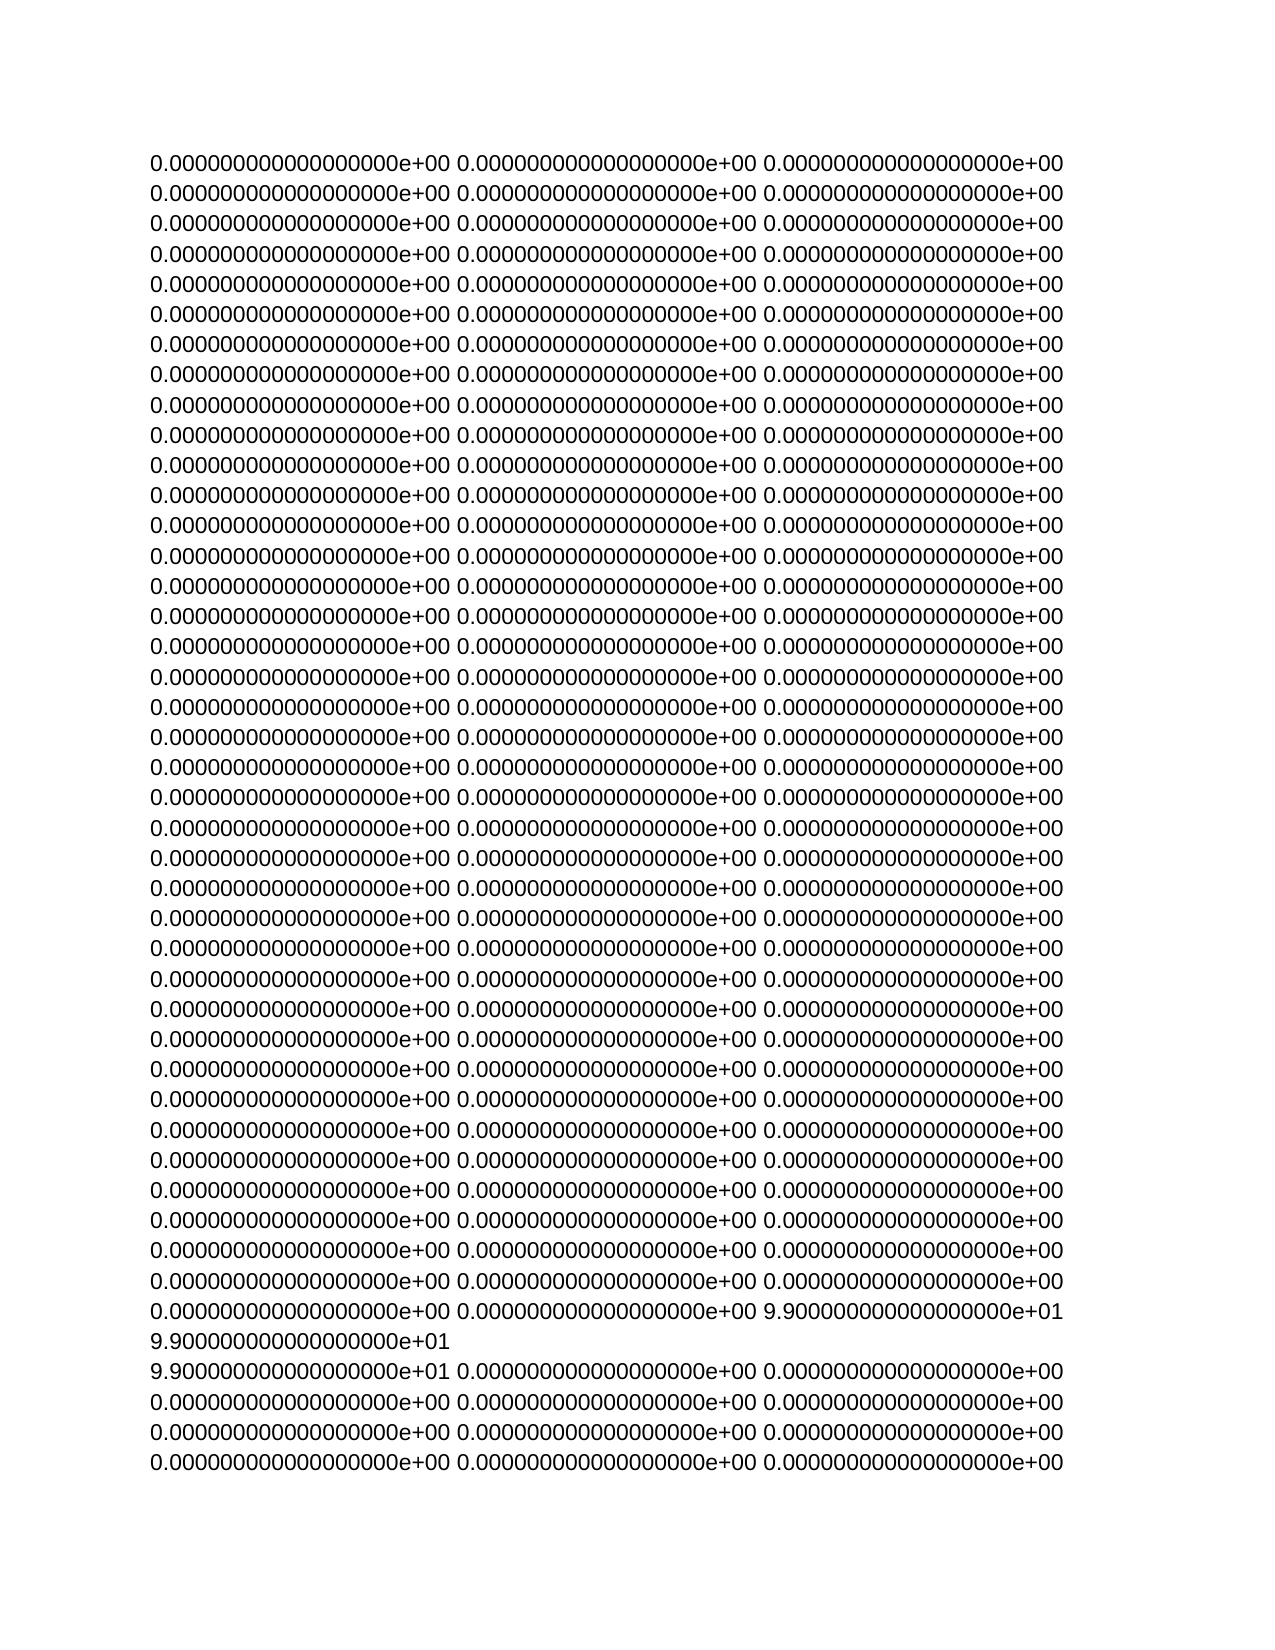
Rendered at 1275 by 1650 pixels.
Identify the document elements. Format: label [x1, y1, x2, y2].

text [150, 150, 1125, 1354]
text [150, 1358, 1125, 1475]
